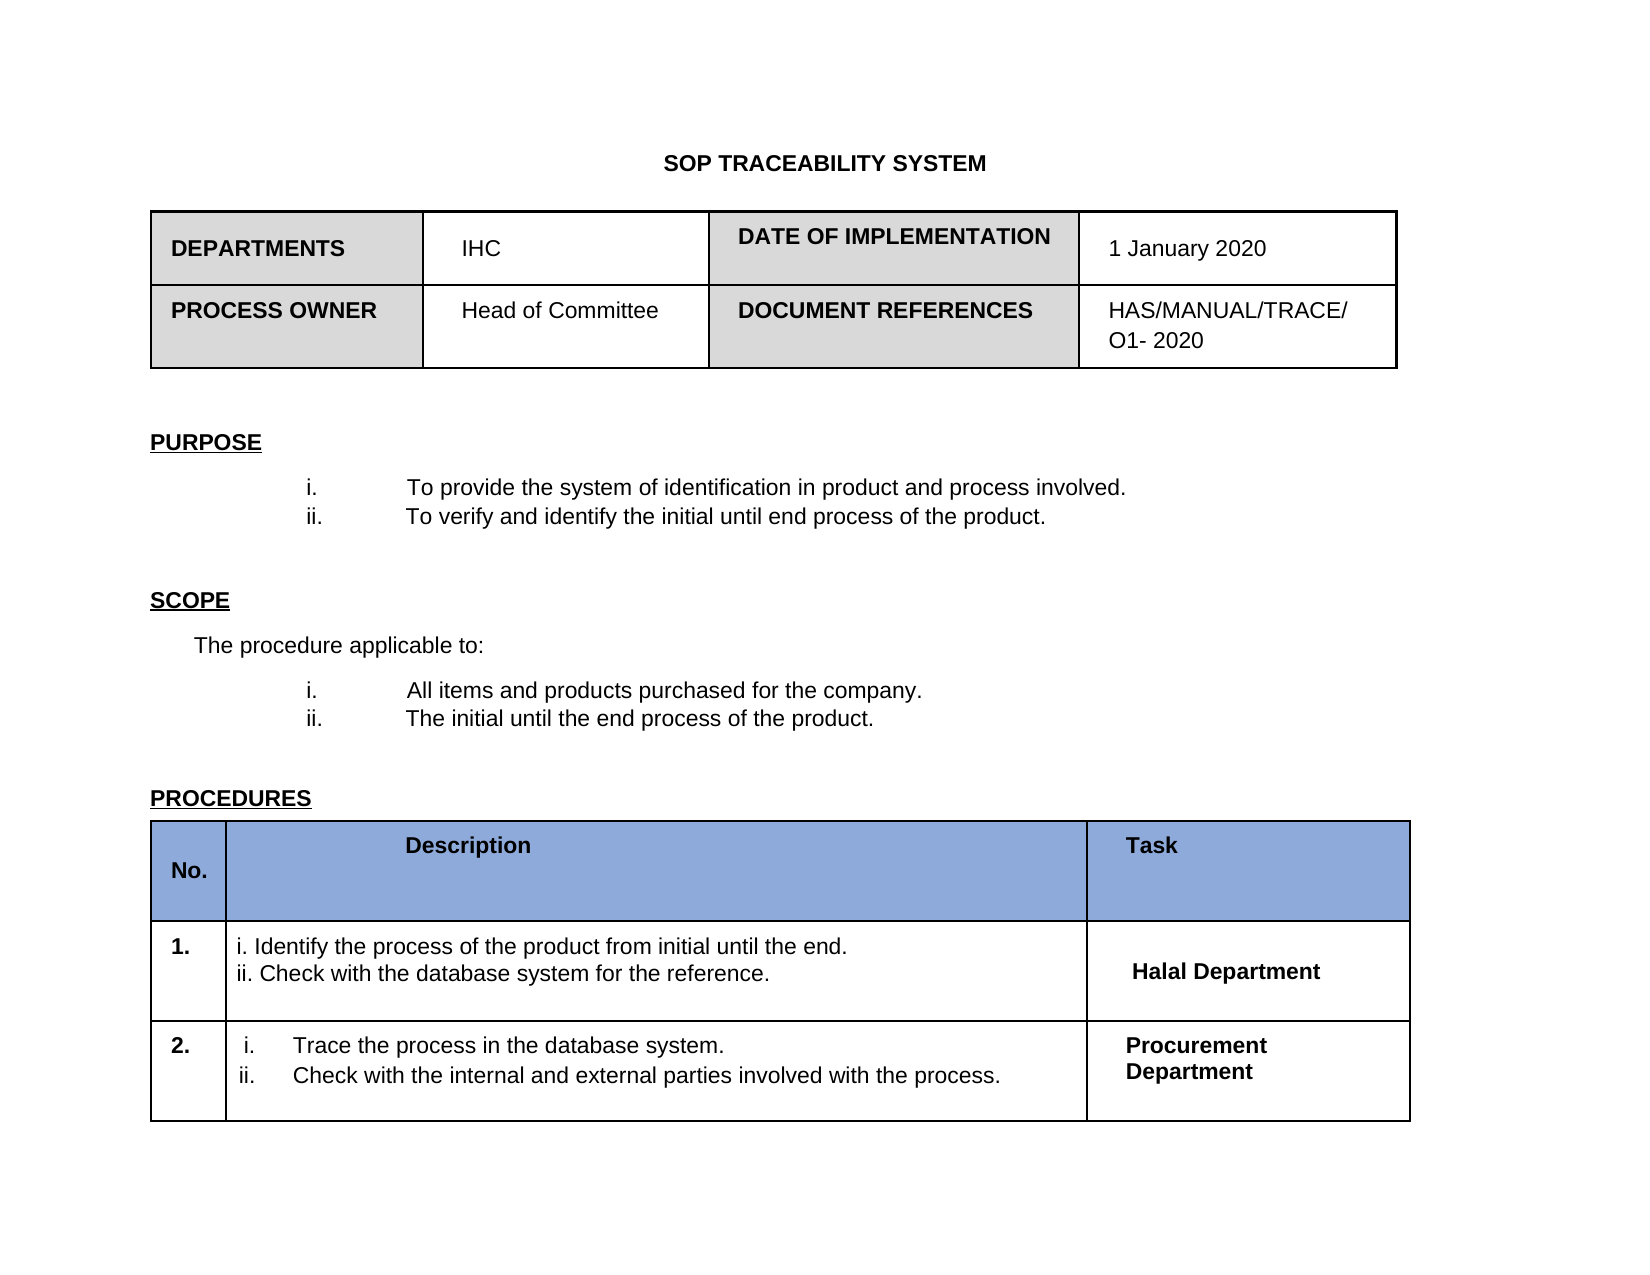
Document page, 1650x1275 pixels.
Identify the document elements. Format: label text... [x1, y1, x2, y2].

text i. To provide the system of identification in product and process involved. [306, 474, 1500, 501]
subtitle SCOPE [150, 587, 1500, 613]
subtitle PURPOSE [150, 429, 1500, 455]
table_cell i. Identify the process of the product from initial until the end. ii. Check with the database system for the reference. [227, 922, 1086, 1019]
table_cell PROCESS OWNER [152, 286, 422, 367]
table_header Description [227, 822, 1086, 920]
table_cell HAS/MANUAL/TRACE/O1- 2020 [1080, 286, 1395, 367]
table_cell Procurement Department [1088, 1022, 1409, 1120]
table_header DATE OF IMPLEMENTATION [710, 213, 1078, 284]
table_header No. [152, 822, 225, 920]
table_cell Trace the process in the database system. Check with the internal and external parties involved with the process. [227, 1022, 1086, 1120]
table_cell Head of Committee [424, 286, 708, 367]
table_cell 1. [152, 922, 225, 1019]
table_cell DOCUMENT REFERENCES [710, 286, 1078, 367]
table_cell Halal Department [1088, 922, 1409, 1019]
table_header 1 January 2020 [1080, 213, 1395, 284]
table_header DEPARTMENTS [152, 213, 422, 284]
text SOP TRACEABILITY SYSTEM [150, 150, 1500, 176]
text ii. To verify and identify the initial until end process of the product. [306, 503, 1500, 529]
table_cell 2. [152, 1022, 225, 1120]
subtitle PROCEDURES [150, 785, 1500, 811]
text The procedure applicable to: [194, 632, 1500, 658]
table_header IHC [424, 213, 708, 284]
text ii. The initial until the end process of the product. [306, 705, 1500, 732]
text i. All items and products purchased for the company. [306, 677, 1500, 703]
table_header Task [1088, 822, 1409, 920]
